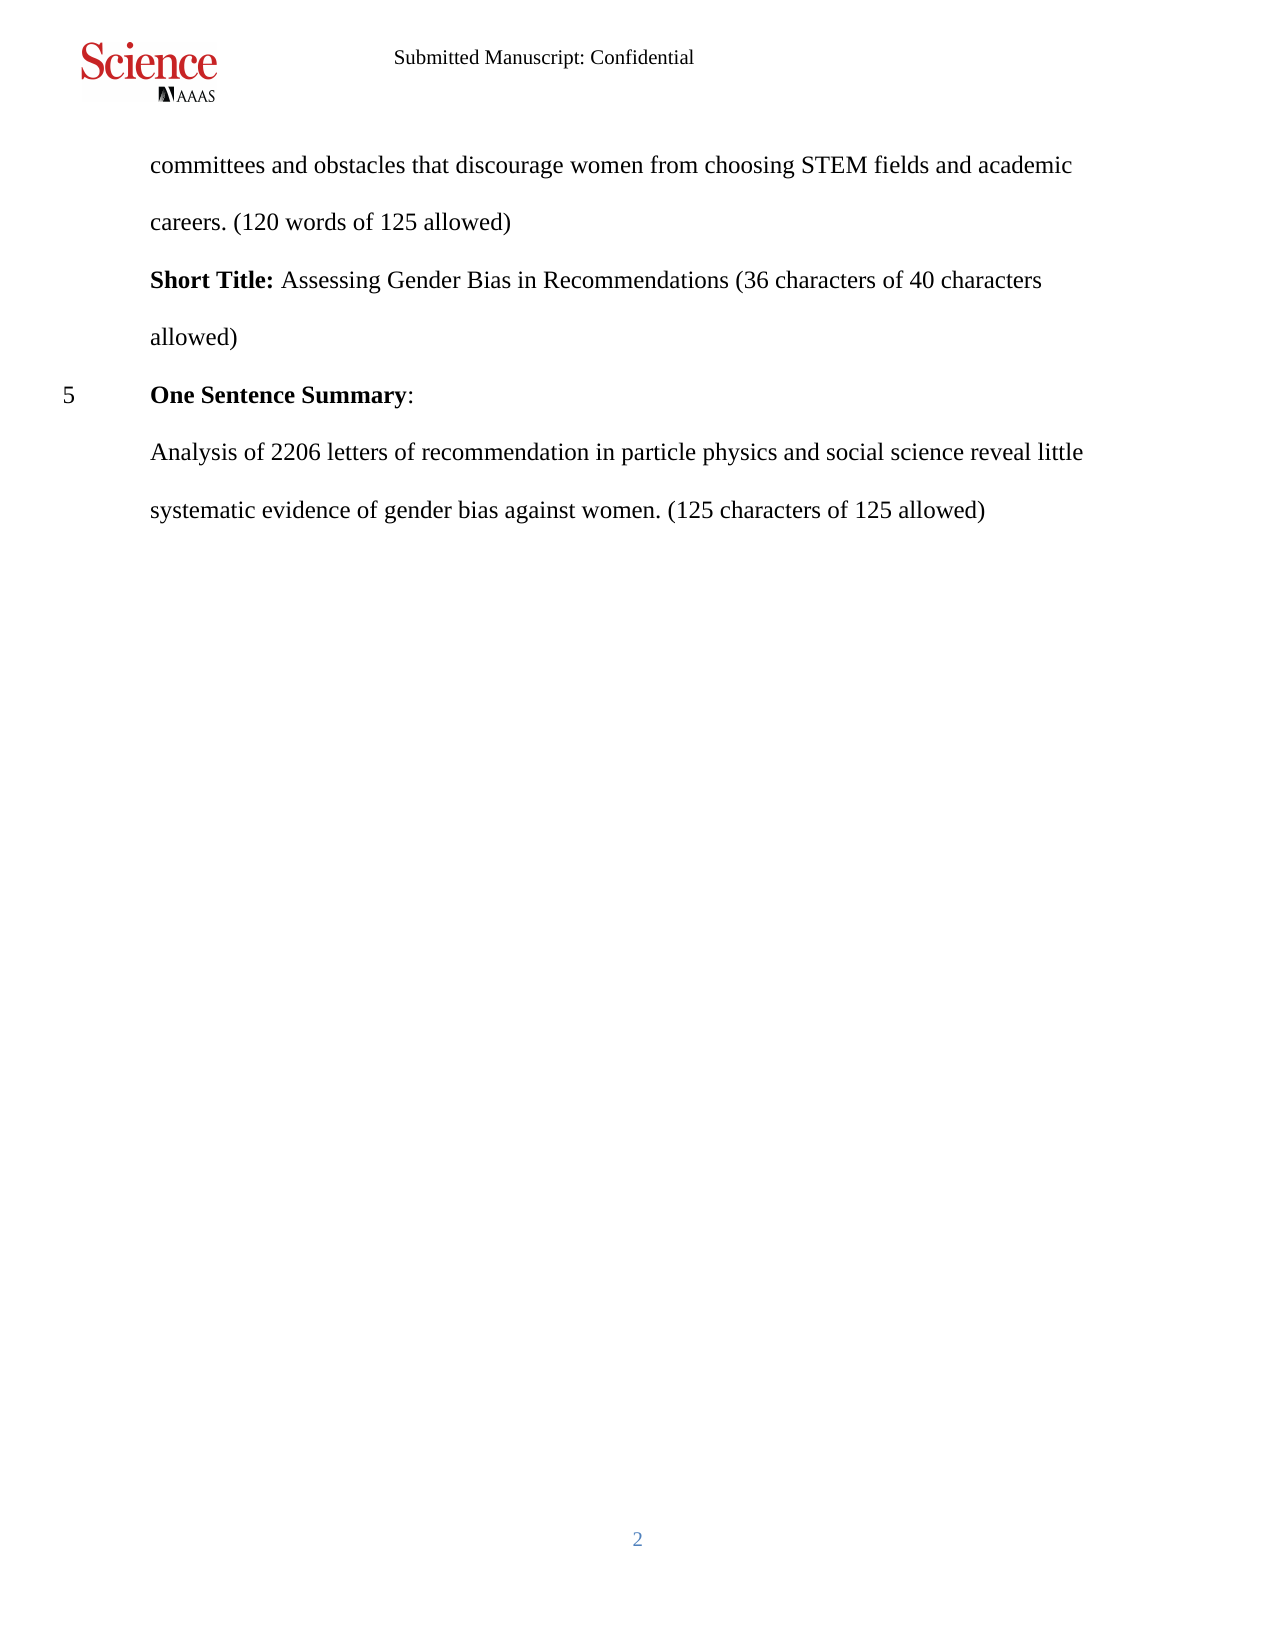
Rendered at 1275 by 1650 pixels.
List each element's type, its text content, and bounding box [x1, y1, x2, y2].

text One Sentence Summary: [150, 380, 1125, 409]
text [150, 150, 1125, 236]
text Short Title: Assessing Gender Bias in Recommendations (36 characters of 40 characters allowed) [150, 265, 1125, 351]
picture [81, 42, 217, 102]
text Analysis of 2206 letters of recommendation in particle physics and social science reveal little systematic evidence of gender bias against women. (125 characters of 125 allowed) [150, 437, 1125, 524]
